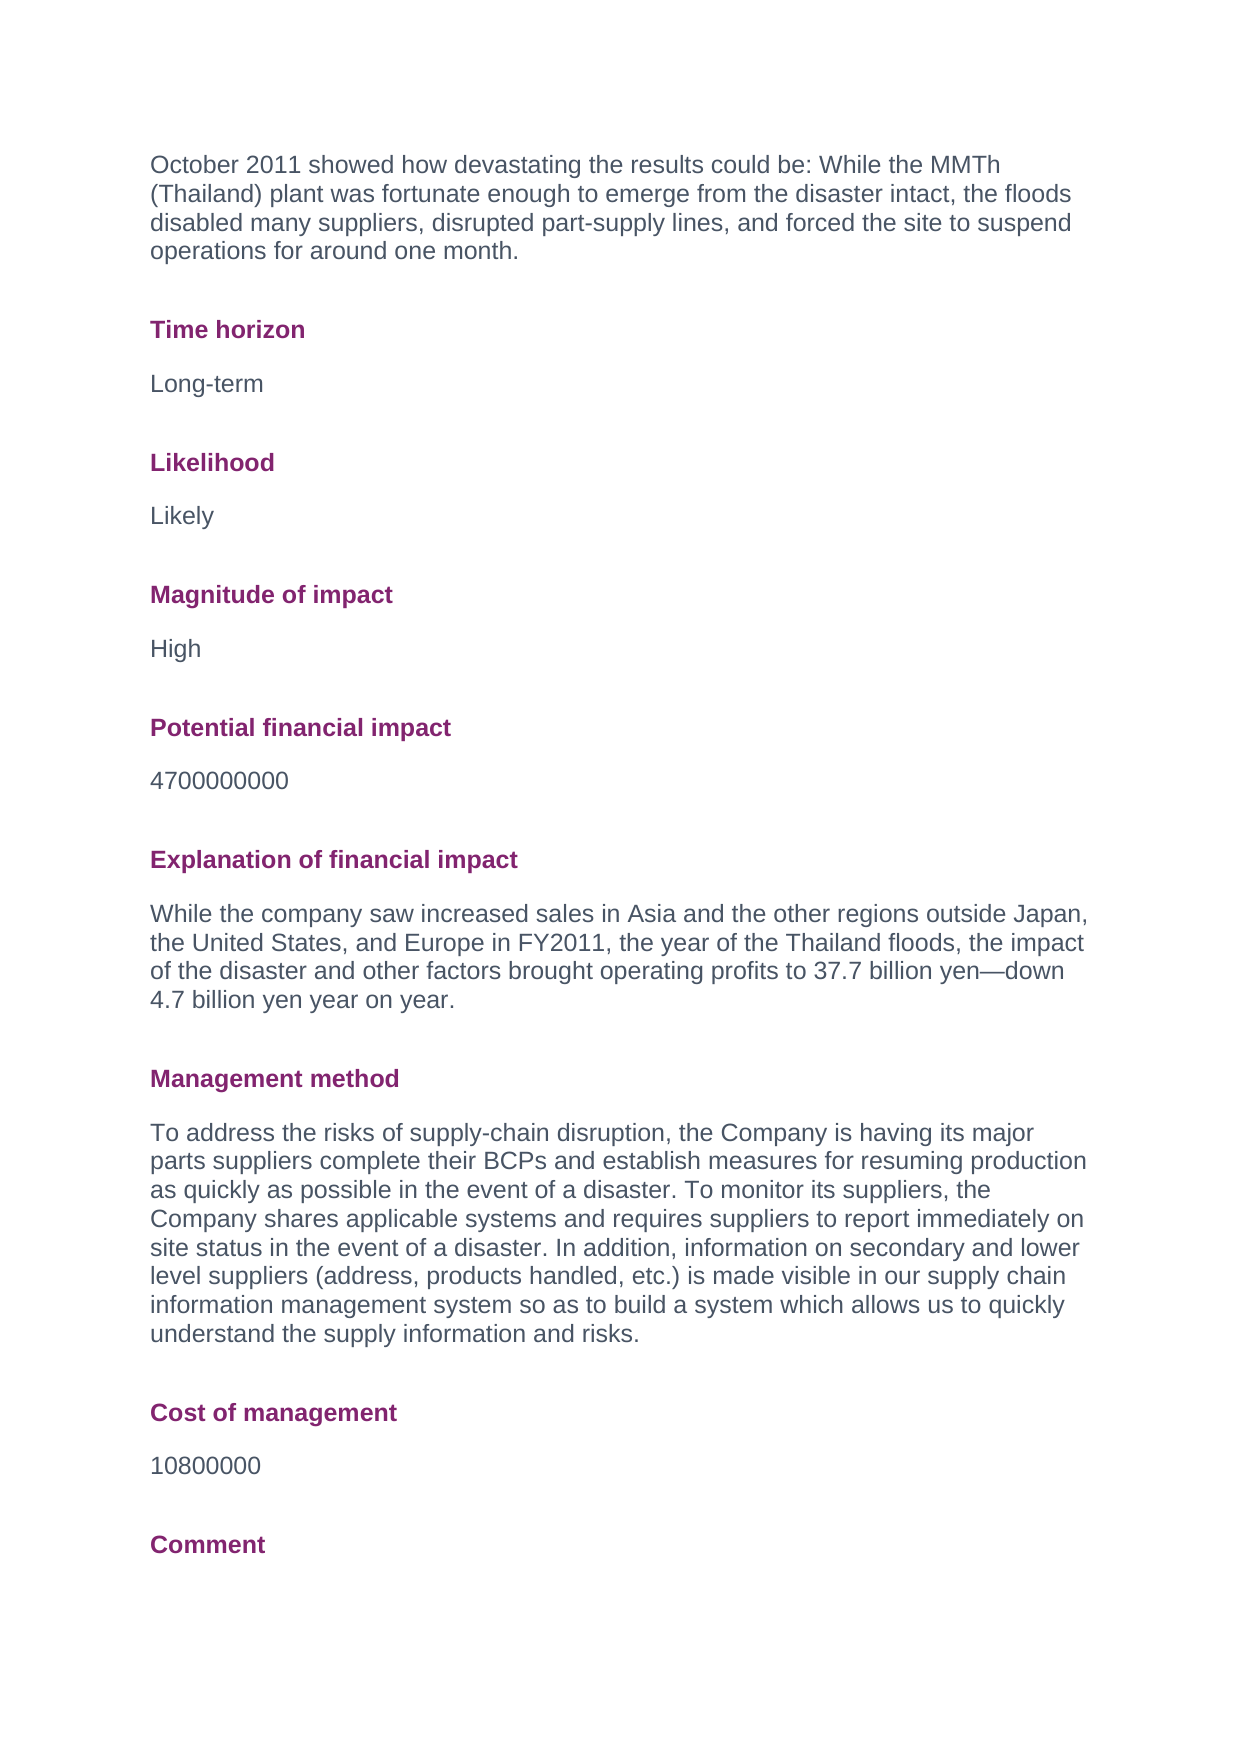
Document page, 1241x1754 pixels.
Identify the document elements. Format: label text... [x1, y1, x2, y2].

text 4700000000 [150, 766, 1090, 795]
subtitle Explanation of financial impact [150, 845, 1090, 874]
subtitle Management method [150, 1064, 1090, 1092]
text High [150, 634, 1090, 662]
subtitle Magnitude of impact [150, 580, 1090, 609]
text Likely [150, 501, 1090, 530]
subtitle Cost of management [150, 1397, 1090, 1426]
text To address the risks of supply-chain disruption, the Company is having its major parts suppliers complete their BCPs and establish measures for resuming production as quickly as possible in the event of a disaster. To monitor its suppliers, the Company shares applicable systems and requires suppliers to report immediately on site status in the event of a disaster. In addition, information on secondary and lower level suppliers (address, products handled, etc.) is made visible in our supply chain information management system so as to build a system which allows us to quickly understand the supply information and risks. [150, 1117, 1090, 1347]
text Long-term [150, 369, 1090, 397]
text 10800000 [150, 1451, 1090, 1480]
subtitle Comment [150, 1530, 1090, 1559]
subtitle Potential financial impact [150, 712, 1090, 741]
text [150, 150, 1090, 265]
subtitle Likelihood [150, 447, 1090, 476]
text While the company saw increased sales in Asia and the other regions outside Japan, the United States, and Europe in FY2011, the year of the Thailand floods, the impact of the disaster and other factors brought operating profits to 37.7 billion yen—down 4.7 billion yen year on year. [150, 899, 1090, 1014]
subtitle Time horizon [150, 315, 1090, 344]
